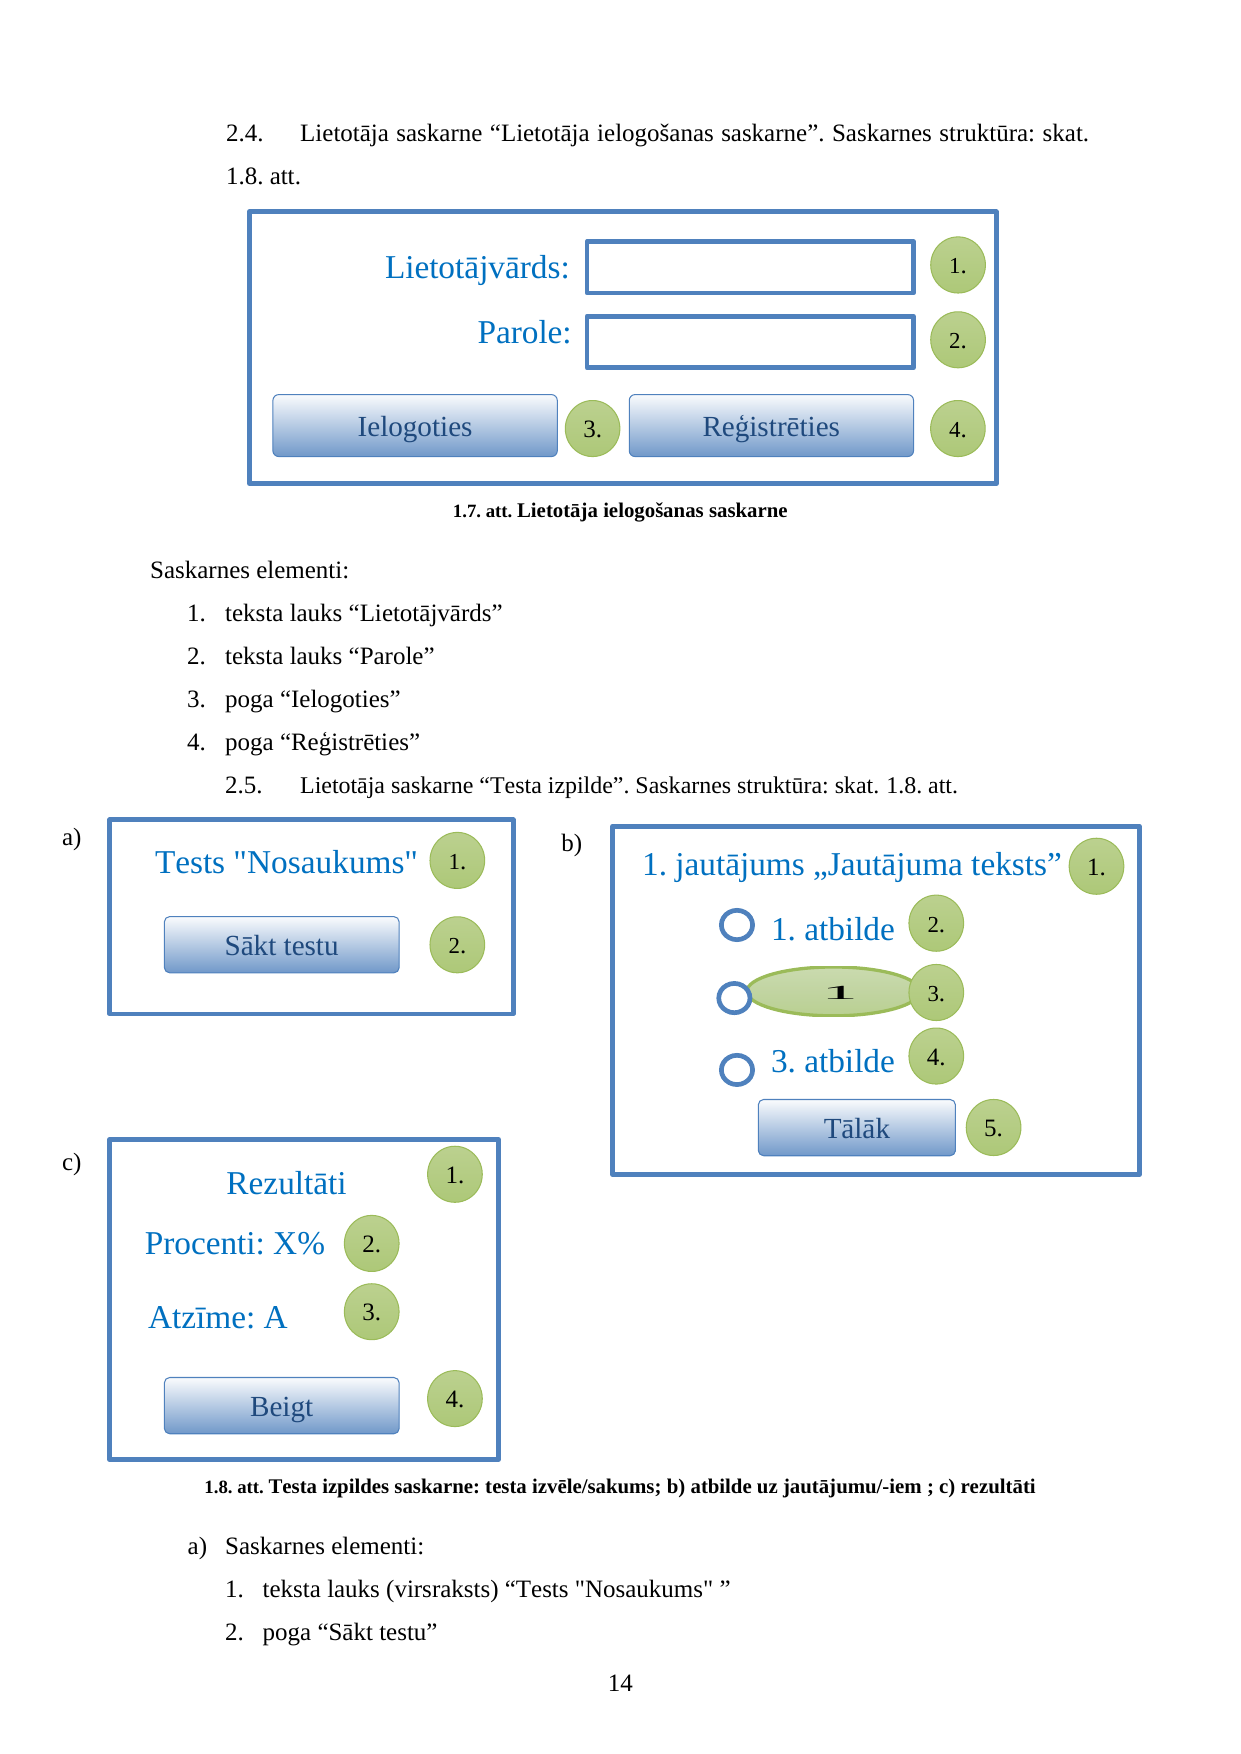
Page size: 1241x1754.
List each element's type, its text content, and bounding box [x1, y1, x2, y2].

list poga “Sākt testu” [225, 1617, 1090, 1646]
list poga “Reģistrēties” [187, 727, 1090, 756]
text Saskarnes elementi: [150, 555, 1090, 584]
text 2.4. Lietotāja saskarne “Lietotāja ielogošanas saskarne”. Saskarnes struktūra: skat. 1.7. att. [226, 118, 1090, 189]
text 1.7. att. Lietotāja ielogošanas saskarne [150, 498, 1090, 522]
list teksta lauks “Parole” [187, 641, 1090, 670]
text 2.5. Lietotāja saskarne “Testa izpilde”. Saskarnes struktūra: skat. 1.8. att. [225, 771, 1090, 799]
list poga “Ielogoties” [187, 684, 1090, 713]
list Saskarnes elementi: [187, 1531, 1090, 1559]
list teksta lauks (virsraksts) “Tests "Nosaukums" ” [225, 1574, 1090, 1603]
text 1.8. att. Testa izpildes saskarne: testa izvēle/sakums; b) atbilde uz jautājumu/-iem ; c) rezultāti [150, 1474, 1090, 1498]
list teksta lauks “Lietotājvārds” [187, 598, 1090, 627]
